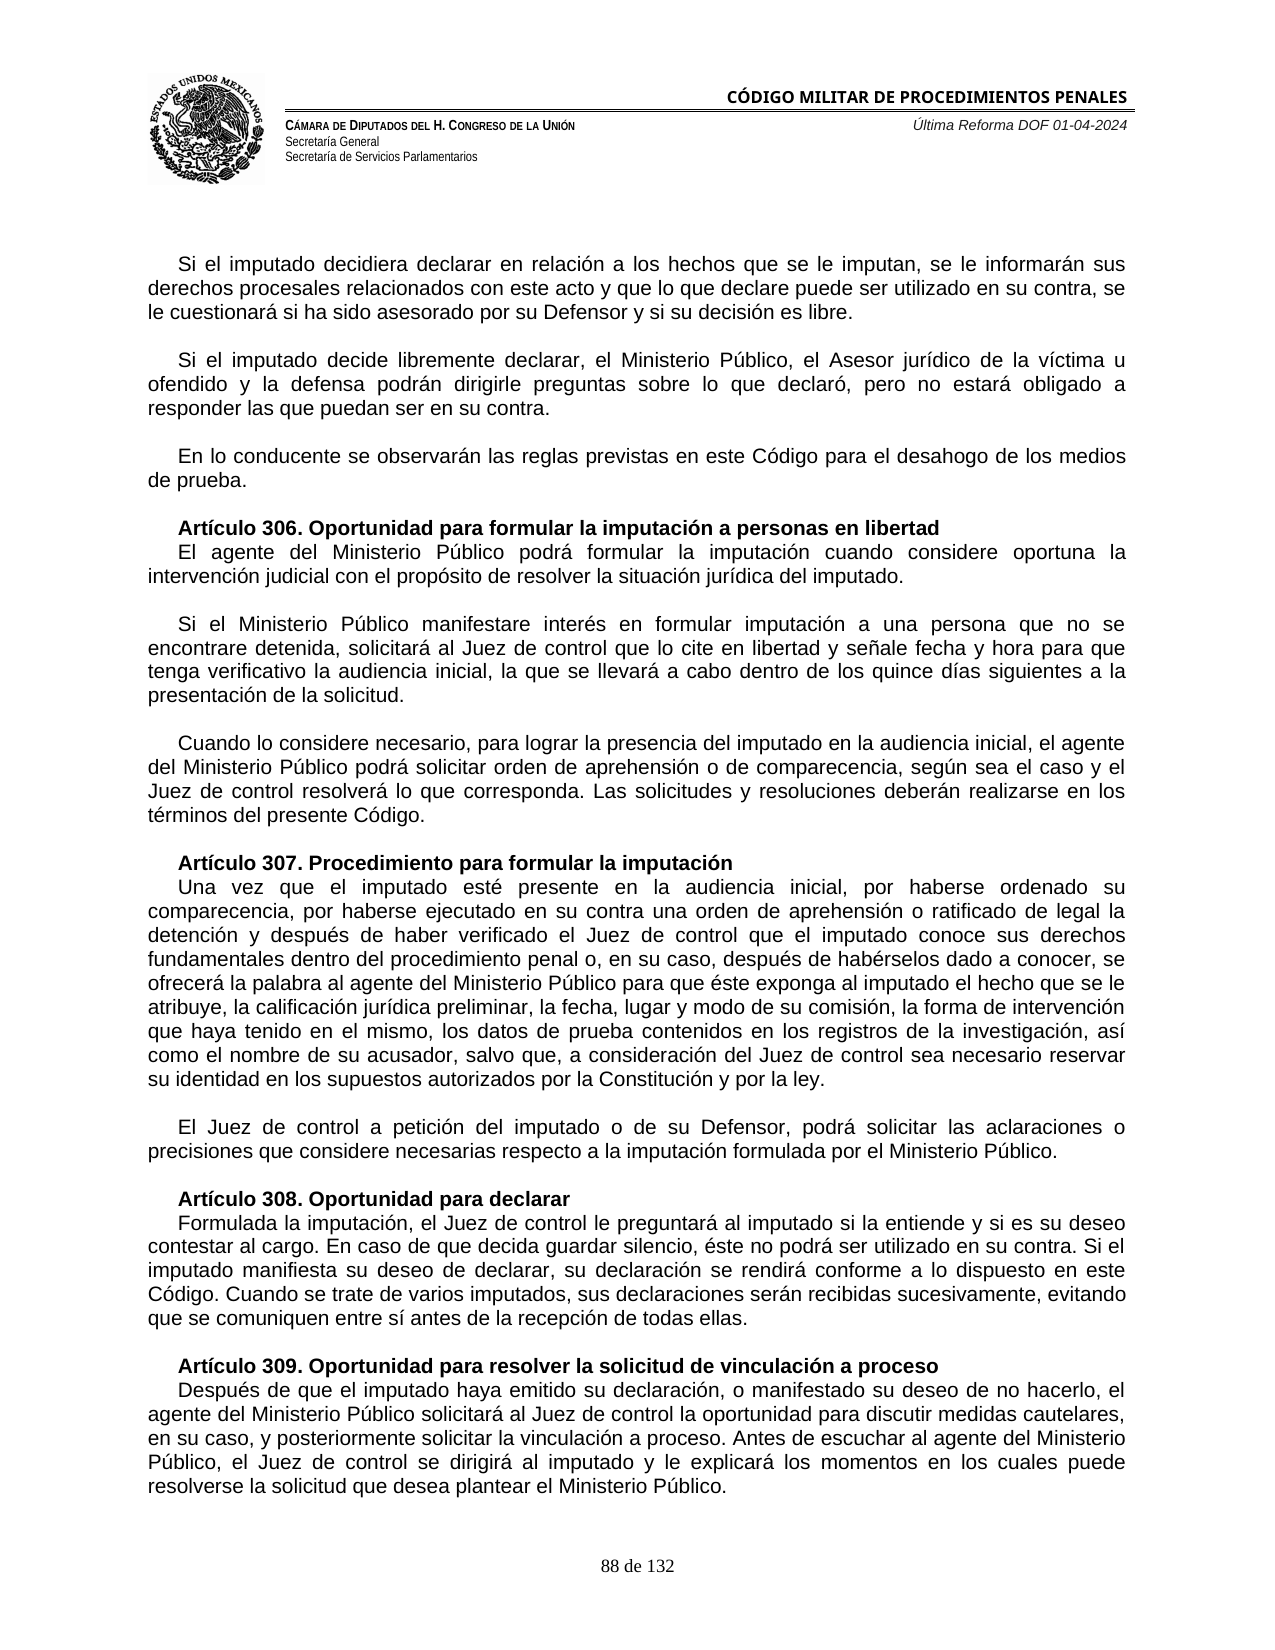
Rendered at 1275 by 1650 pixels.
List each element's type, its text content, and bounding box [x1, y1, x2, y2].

text Si el imputado decidiera declarar en relación a los hechos que se le imputan, se le informarán sus derechos procesales relacionados con este acto y que lo que declare puede ser utilizado en su contra, se le cuestionará si ha sido asesorado por su Defensor y si su decisión es libre. [148, 252, 1127, 324]
text Formulada la imputación, el Juez de control le preguntará al imputado si la entiende y si es su deseo contestar al cargo. En caso de que decida guardar silencio, éste no podrá ser utilizado en su contra. Si el imputado manifiesta su deseo de declarar, su declaración se rendirá conforme a lo dispuesto en este Código. Cuando se trate de varios imputados, sus declaraciones serán recibidas sucesivamente, evitando que se comuniquen entre sí antes de la recepción de todas ellas. [148, 1210, 1127, 1330]
text El agente del Ministerio Público podrá formular la imputación cuando considere oportuna la intervención judicial con el propósito de resolver la situación jurídica del imputado. [148, 539, 1127, 587]
text Cuando lo considere necesario, para lograr la presencia del imputado en la audiencia inicial, el agente del Ministerio Público podrá solicitar orden de aprehensión o de comparecencia, según sea el caso y el Juez de control resolverá lo que corresponda. Las solicitudes y resoluciones deberán realizarse en los términos del presente Código. [148, 731, 1127, 827]
text Si el imputado decide libremente declarar, el Ministerio Público, el Asesor jurídico de la víctima u ofendido y la defensa podrán dirigirle preguntas sobre lo que declaró, pero no estará obligado a responder las que puedan ser en su contra. [148, 348, 1127, 420]
text Artículo 308. Oportunidad para declarar [148, 1186, 1127, 1210]
text Artículo 306. Oportunidad para formular la imputación a personas en libertad [148, 516, 1127, 539]
text Una vez que el imputado esté presente en la audiencia inicial, por haberse ordenado su comparecencia, por haberse ejecutado en su contra una orden de aprehensión o ratificado de legal la detención y después de haber verificado el Juez de control que el imputado conoce sus derechos fundamentales dentro del procedimiento penal o, en su caso, después de habérselos dado a conocer, se ofrecerá la palabra al agente del Ministerio Público para que éste exponga al imputado el hecho que se le atribuye, la calificación jurídica preliminar, la fecha, lugar y modo de su comisión, la forma de intervención que haya tenido en el mismo, los datos de prueba contenidos en los registros de la investigación, así como el nombre de su acusador, salvo que, a consideración del Juez de control sea necesario reservar su identidad en los supuestos autorizados por la Constitución y por la ley. [148, 875, 1127, 1091]
text Si el Ministerio Público manifestare interés en formular imputación a una persona que no se encontrare detenida, solicitará al Juez de control que lo cite en libertad y señale fecha y hora para que tenga verificativo la audiencia inicial, la que se llevará a cabo dentro de los quince días siguientes a la presentación de la solicitud. [148, 611, 1127, 707]
text En lo conducente se observarán las reglas previstas en este Código para el desahogo de los medios de prueba. [148, 444, 1127, 492]
text Artículo 309. Oportunidad para resolver la solicitud de vinculación a proceso [148, 1354, 1127, 1378]
text El Juez de control a petición del imputado o de su Defensor, podrá solicitar las aclaraciones o precisiones que considere necesarias respecto a la imputación formulada por el Ministerio Público. [148, 1114, 1127, 1162]
text Artículo 307. Procedimiento para formular la imputación [148, 851, 1127, 875]
text Después de que el imputado haya emitido su declaración, o manifestado su deseo de no hacerlo, el agente del Ministerio Público solicitará al Juez de control la oportunidad para discutir medidas cautelares, en su caso, y posteriormente solicitar la vinculación a proceso. Antes de escuchar al agente del Ministerio Público, el Juez de control se dirigirá al imputado y le explicará los momentos en los cuales puede resolverse la solicitud que desea plantear el Ministerio Público. [148, 1378, 1127, 1498]
